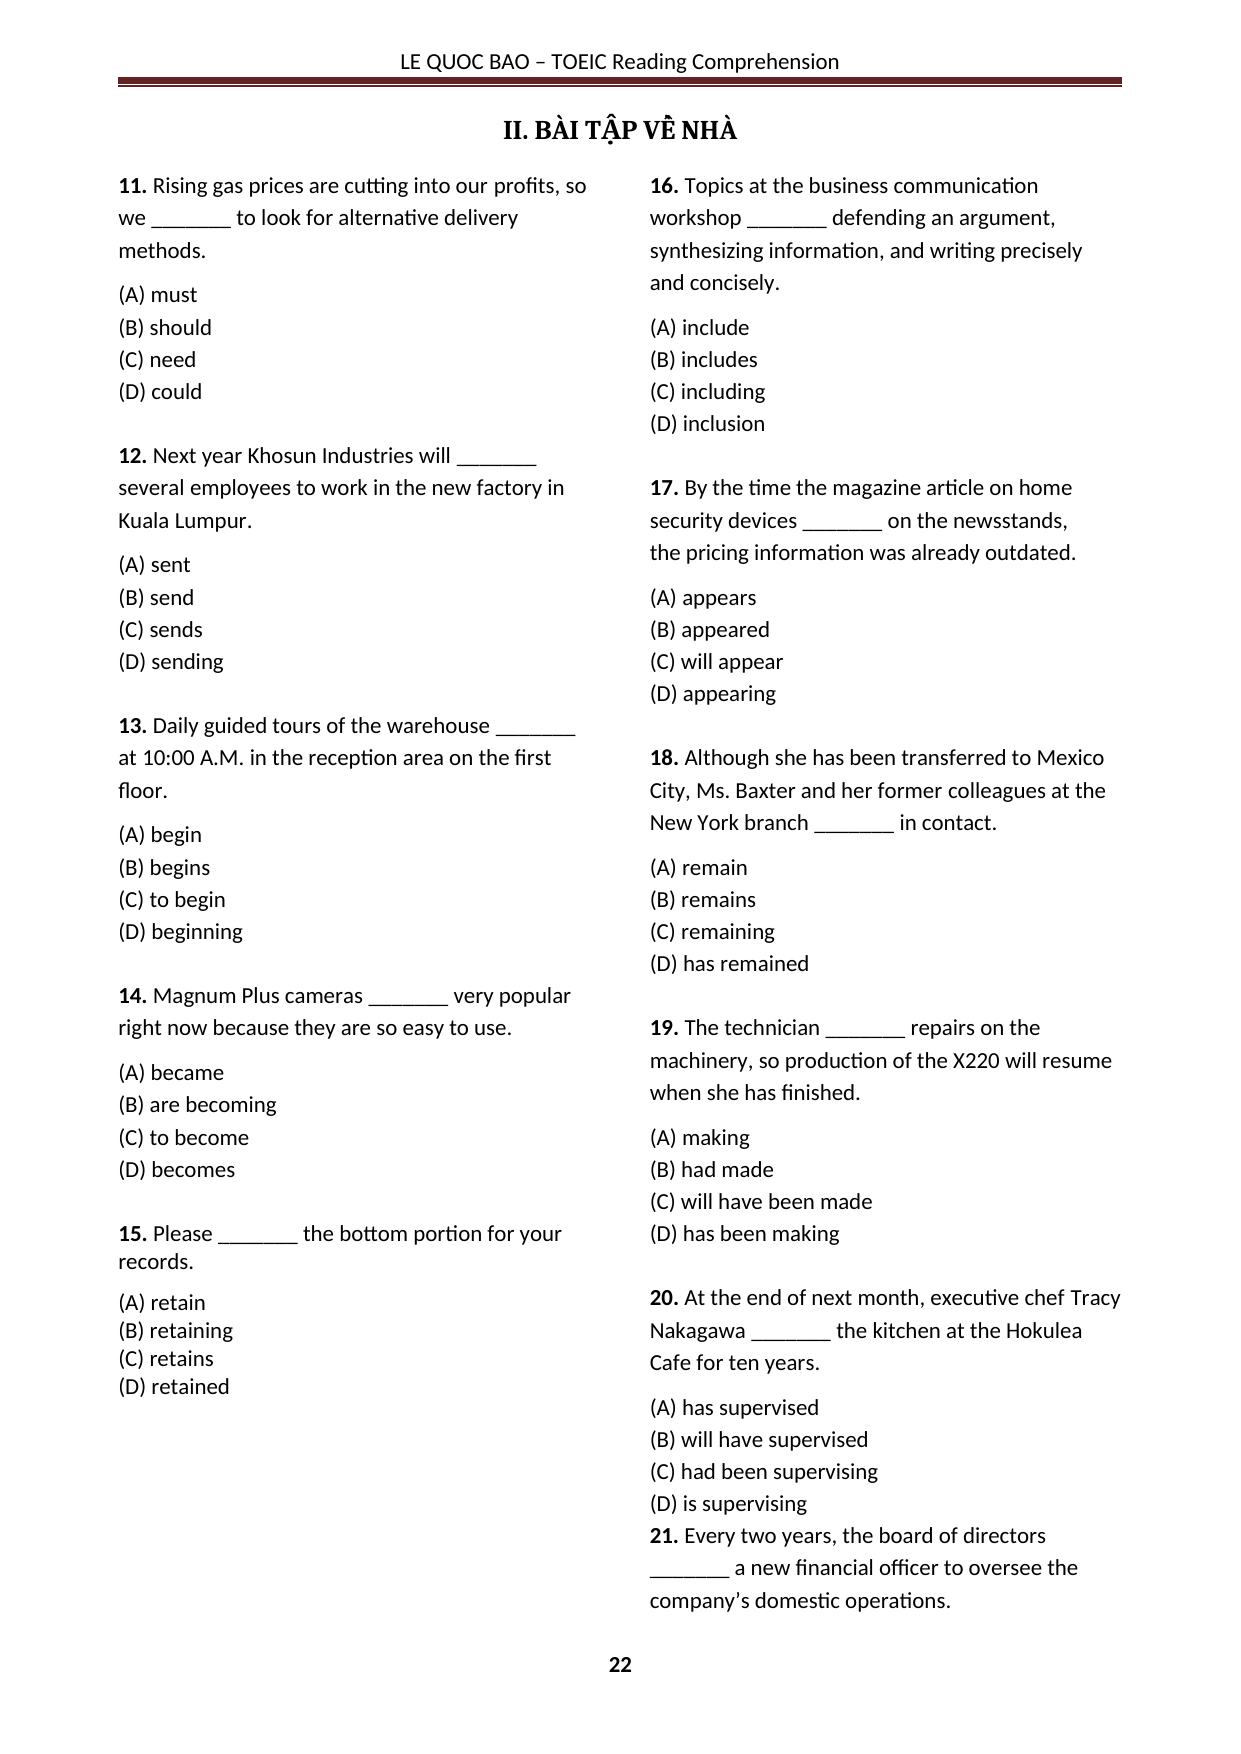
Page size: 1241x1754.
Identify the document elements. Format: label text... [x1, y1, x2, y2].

text 18. Although she has been transferred to Mexico City, Ms. Baxter and her former colleagues at the New York branch _______ in contact. [649, 743, 1122, 836]
text 11. Rising gas prices are cutting into our profits, so we _______ to look for alternative delivery methods. [118, 171, 591, 264]
text (A) making (B) had made (C) will have been made (D) has been making [649, 1123, 1122, 1247]
text 13. Daily guided tours of the warehouse _______ at 10:00 A.M. in the reception area on the first floor. [118, 711, 591, 804]
text (A) must (B) should (C) need (D) could [118, 280, 591, 405]
text (A) became (B) are becoming (C) to become (D) becomes [118, 1058, 591, 1183]
text 21. Every two years, the board of directors _______ a new financial officer to oversee the company’s domestic operations. [649, 1521, 1122, 1614]
text 20. At the end of next month, executive chef Tracy Nakagawa _______ the kitchen at the Hokulea Cafe for ten years. [649, 1283, 1122, 1376]
text 12. Next year Khosun Industries will _______ several employees to work in the new factory in Kuala Lumpur. [118, 441, 591, 534]
text (A) begin (B) begins (C) to begin (D) beginning [118, 820, 591, 945]
text (A) appears (B) appeared (C) will appear (D) appearing [649, 583, 1122, 707]
text 16. Topics at the business communication workshop _______ defending an argument, synthesizing information, and writing precisely and concisely. [649, 171, 1122, 296]
text (A) retain (B) retaining (C) retains (D) retained [118, 1288, 591, 1400]
text 17. By the time the magazine article on home security devices _______ on the newsstands, the pricing information was already outdated. [649, 473, 1122, 566]
text 19. The technician _______ repairs on the machinery, so production of the X220 will resume when she has finished. [649, 1013, 1122, 1106]
text (A) remain (B) remains (C) remaining (D) has remained [649, 853, 1122, 977]
text (A) include (B) includes (C) including (D) inclusion [649, 313, 1122, 437]
text 14. Magnum Plus cameras _______ very popular right now because they are so easy to use. [118, 981, 591, 1042]
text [118, 115, 1122, 146]
text (A) sent (B) send (C) sends (D) sending [118, 550, 591, 675]
text (A) has supervised (B) will have supervised (C) had been supervising (D) is supervising [649, 1393, 1122, 1517]
text 15. Please _______ the bottom portion for your records. [118, 1219, 591, 1275]
